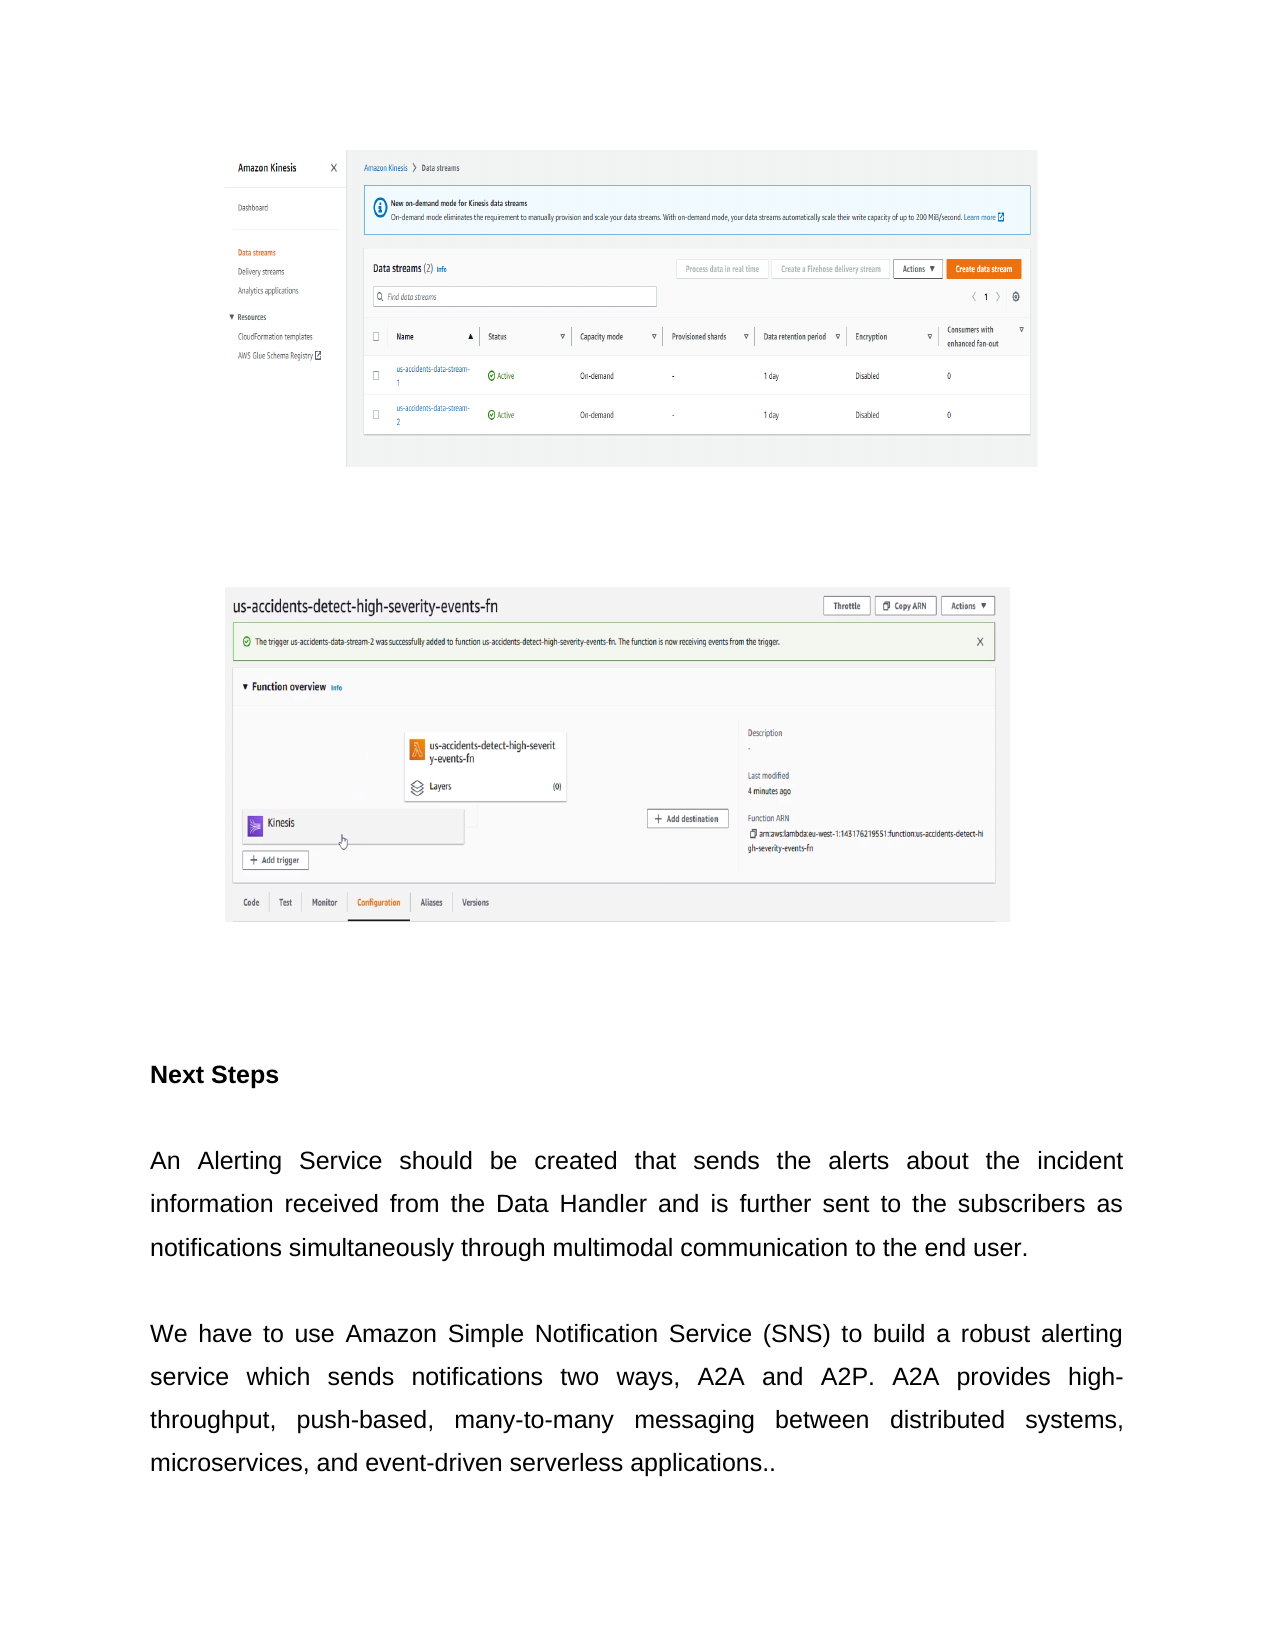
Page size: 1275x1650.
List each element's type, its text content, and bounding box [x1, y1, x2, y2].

text An Alerting Service should be created that sends the alerts about the incident information received from the Data Handler and is further sent to the subscribers as notifications simultaneously through multimodal communication to the end user. [150, 1146, 1125, 1261]
text We have to use Amazon Simple Notification Service (SNS) to build a robust alerting service which sends notifications two ways, A2A and A2P. A2A provides high-throughput, push-based, many-to-many messaging between distributed systems, microservices, and event-driven serverless applications.. [150, 1319, 1125, 1477]
picture [225, 587, 1011, 922]
picture [225, 150, 1038, 467]
text Next Steps [150, 1060, 1125, 1089]
